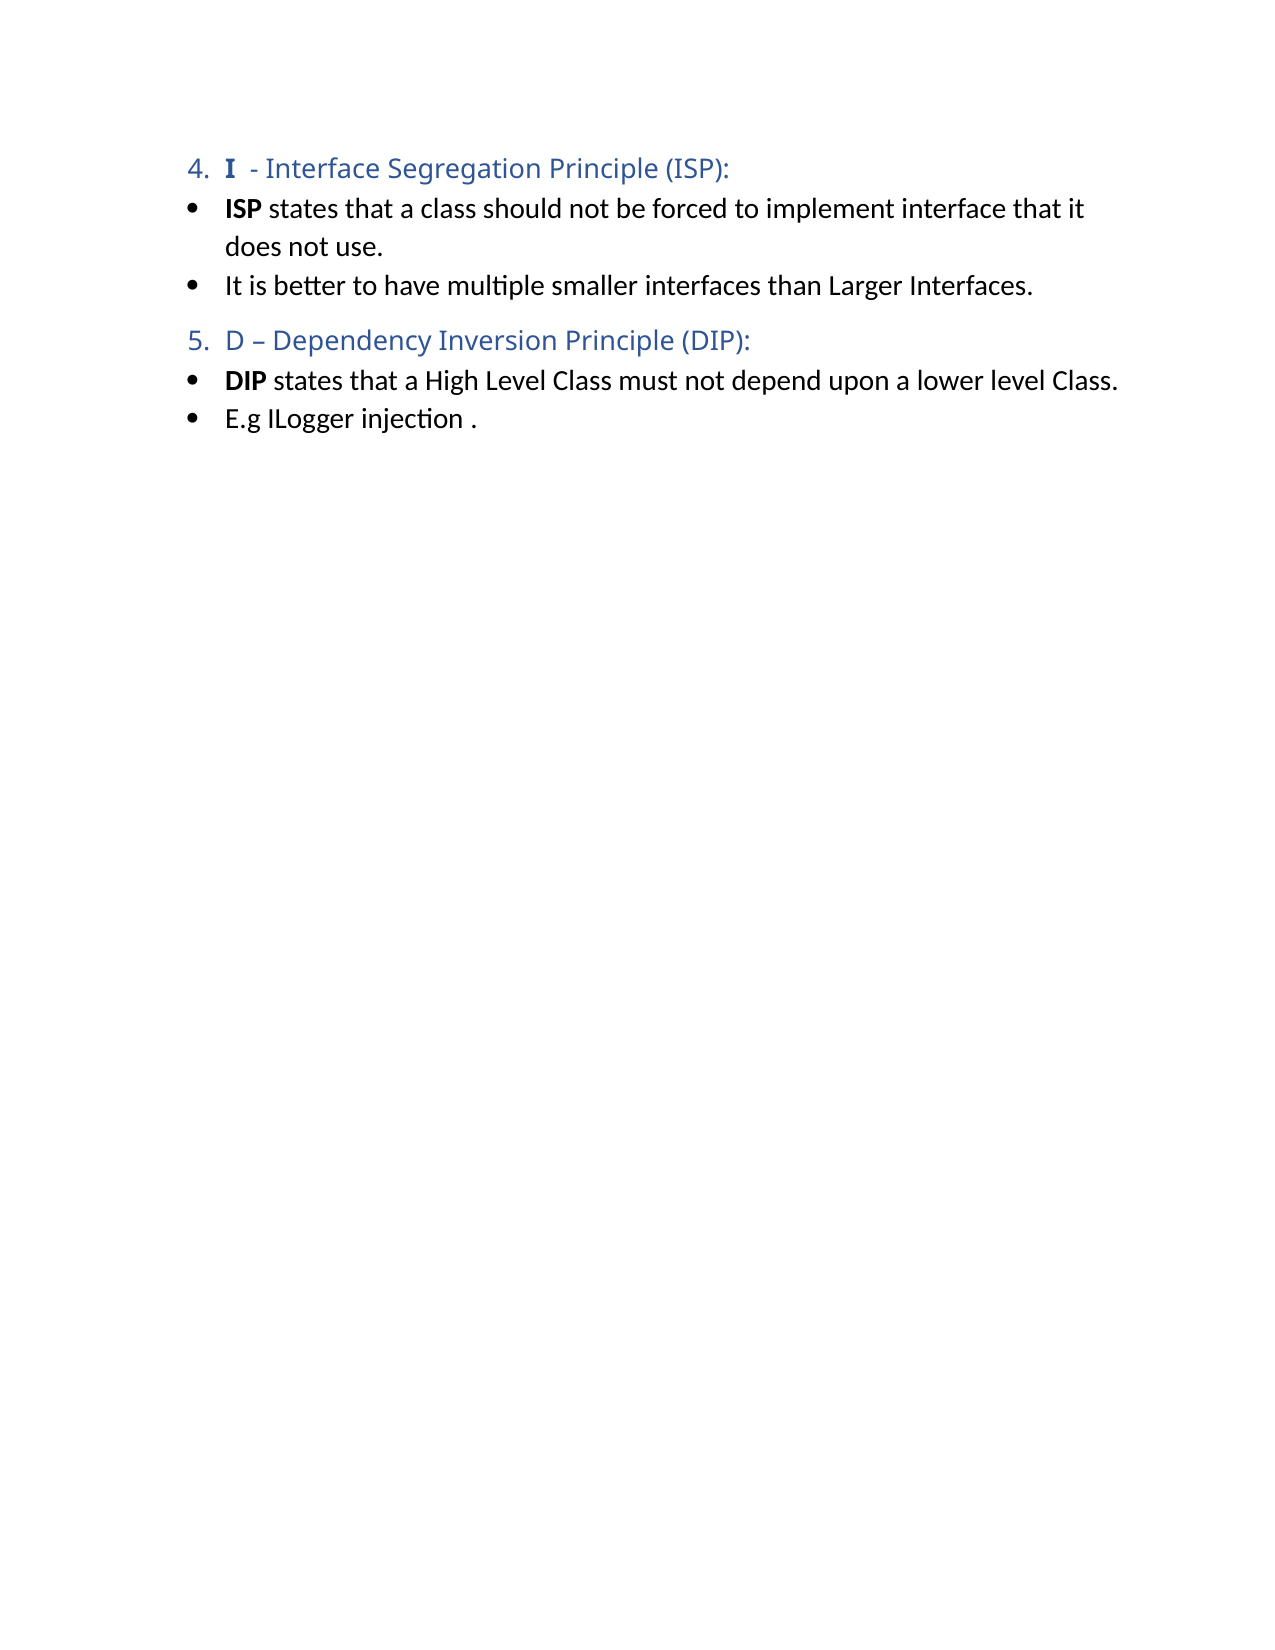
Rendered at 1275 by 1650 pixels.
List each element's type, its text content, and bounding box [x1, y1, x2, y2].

subtitle D – Dependency Inversion Principle (DIP): [187, 322, 1125, 359]
list DIP states that a High Level Class must not depend upon a lower level Class. [187, 362, 1125, 397]
subtitle I - Interface Segregation Principle (ISP): [187, 150, 1125, 187]
list E.g ILogger injection . [187, 400, 1125, 436]
list ISP states that a class should not be forced to implement interface that it does not use. [187, 190, 1125, 264]
list It is better to have multiple smaller interfaces than Larger Interfaces. [187, 267, 1125, 302]
